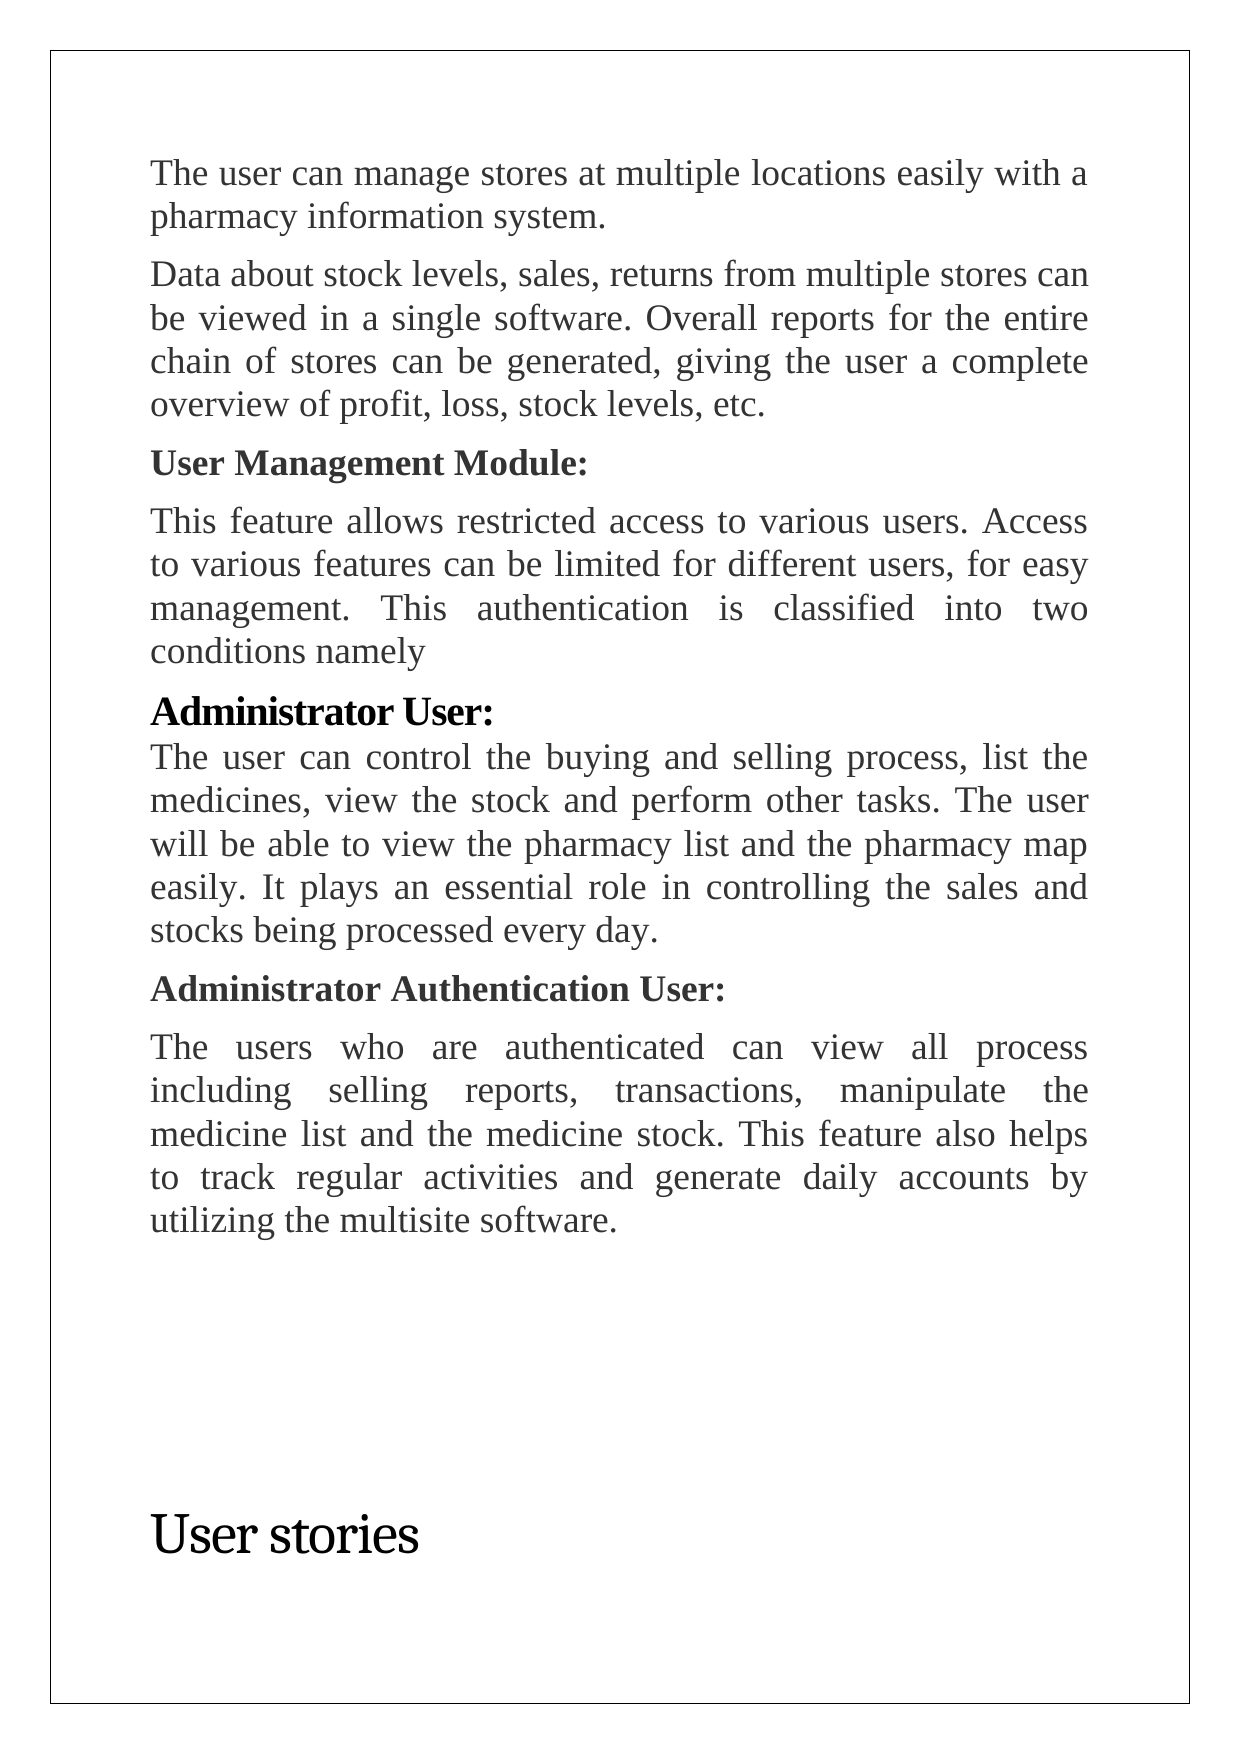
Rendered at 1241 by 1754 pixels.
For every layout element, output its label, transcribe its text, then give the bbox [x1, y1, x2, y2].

text Administrator Authentication User: [150, 966, 1090, 1009]
text The user can control the buying and selling process, list the medicines, view the stock and perform other tasks. The user will be able to view the pharmacy list and the pharmacy map easily. It plays an essential role in controlling the sales and stocks being processed every day. [150, 735, 1090, 950]
text The user can manage stores at multiple locations easily with a pharmacy information system. [150, 150, 1090, 236]
title User stories [150, 1501, 1090, 1568]
title Administrator User: [150, 687, 1090, 735]
text User Management Module: [150, 440, 1090, 483]
text This feature allows restricted access to various users. Access to various features can be limited for different users, for easy management. This authentication is classified into two conditions namely [150, 499, 1090, 671]
text The users who are authenticated can view all process including selling reports, transactions, manipulate the medicine list and the medicine stock. This feature also helps to track regular activities and generate daily accounts by utilizing the multisite software. [150, 1025, 1090, 1240]
text Data about stock levels, sales, returns from multiple stores can be viewed in a single software. Overall reports for the entire chain of stores can be generated, giving the user a complete overview of profit, loss, stock levels, etc. [150, 252, 1090, 424]
